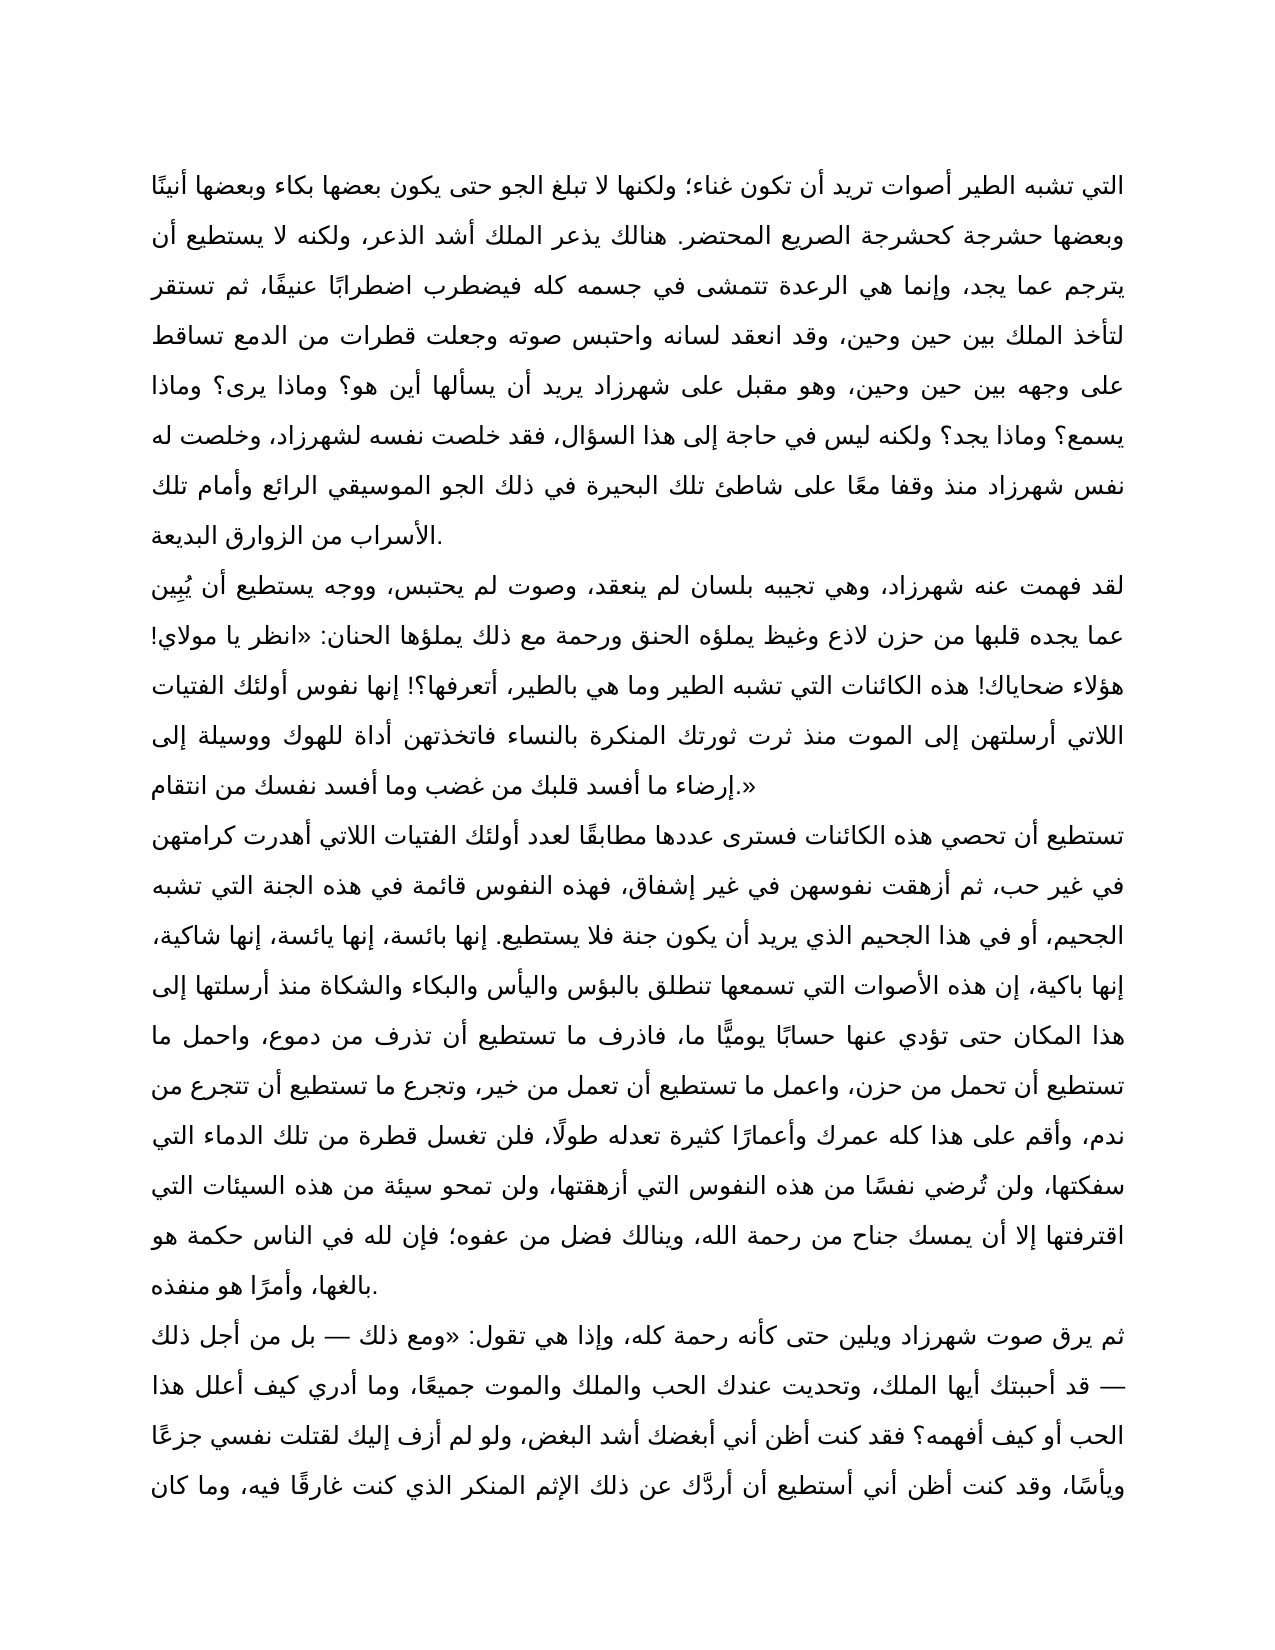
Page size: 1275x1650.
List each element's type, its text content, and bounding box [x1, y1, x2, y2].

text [150, 150, 1125, 550]
text تستطيع أن تحصي هذه الكائنات فسترى عددها مطابقًا لعدد أولئك الفتيات اللاتي أهدرت كرامتهن في غير حب، ثم أزهقت نفوسهن في غير إشفاق، فهذه النفوس قائمة في هذه الجنة التي تشبه الجحيم، أو في هذا الجحيم الذي يريد أن يكون جنة فلا يستطيع. إنها بائسة، إنها يائسة، إنها شاكية، إنها باكية، إن هذه الأصوات التي تسمعها تنطلق بالبؤس واليأس والبكاء والشكاة منذ أرسلتها إلى هذا المكان حتى تؤدي عنها حسابًا يوميًّا ما، فاذرف ما تستطيع أن تذرف من دموع، واحمل ما تستطيع أن تحمل من حزن، واعمل ما تستطيع أن تعمل من خير، وتجرع ما تستطيع أن تتجرع من ندم، وأقم على هذا كله عمرك وأعمارًا كثيرة تعدله طولًا، فلن تغسل قطرة من تلك الدماء التي سفكتها، ولن تُرضي نفسًا من هذه النفوس التي أزهقتها، ولن تمحو سيئة من هذه السيئات التي اقترفتها إلا أن يمسك جناح من رحمة الله، وينالك فضل من عفوه؛ فإن لله في الناس حكمة هو بالغها، وأمرًا هو منفذه. [150, 800, 1125, 1300]
text لقد فهمت عنه شهرزاد، وهي تجيبه بلسان لم ينعقد، وصوت لم يحتبس، ووجه يستطيع أن يُبِين عما يجده قلبها من حزن لاذع وغيظ يملؤه الحنق ورحمة مع ذلك يملؤها الحنان: «انظر يا مولاي! هؤلاء ضحاياك! هذه الكائنات التي تشبه الطير وما هي بالطير، أتعرفها؟! إنها نفوس أولئك الفتيات اللاتي أرسلتهن إلى الموت منذ ثرت ثورتك المنكرة بالنساء فاتخذتهن أداة للهوك ووسيلة إلى إرضاء ما أفسد قلبك من غضب وما أفسد نفسك من انتقام.» [150, 550, 1125, 800]
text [150, 1300, 1125, 1500]
